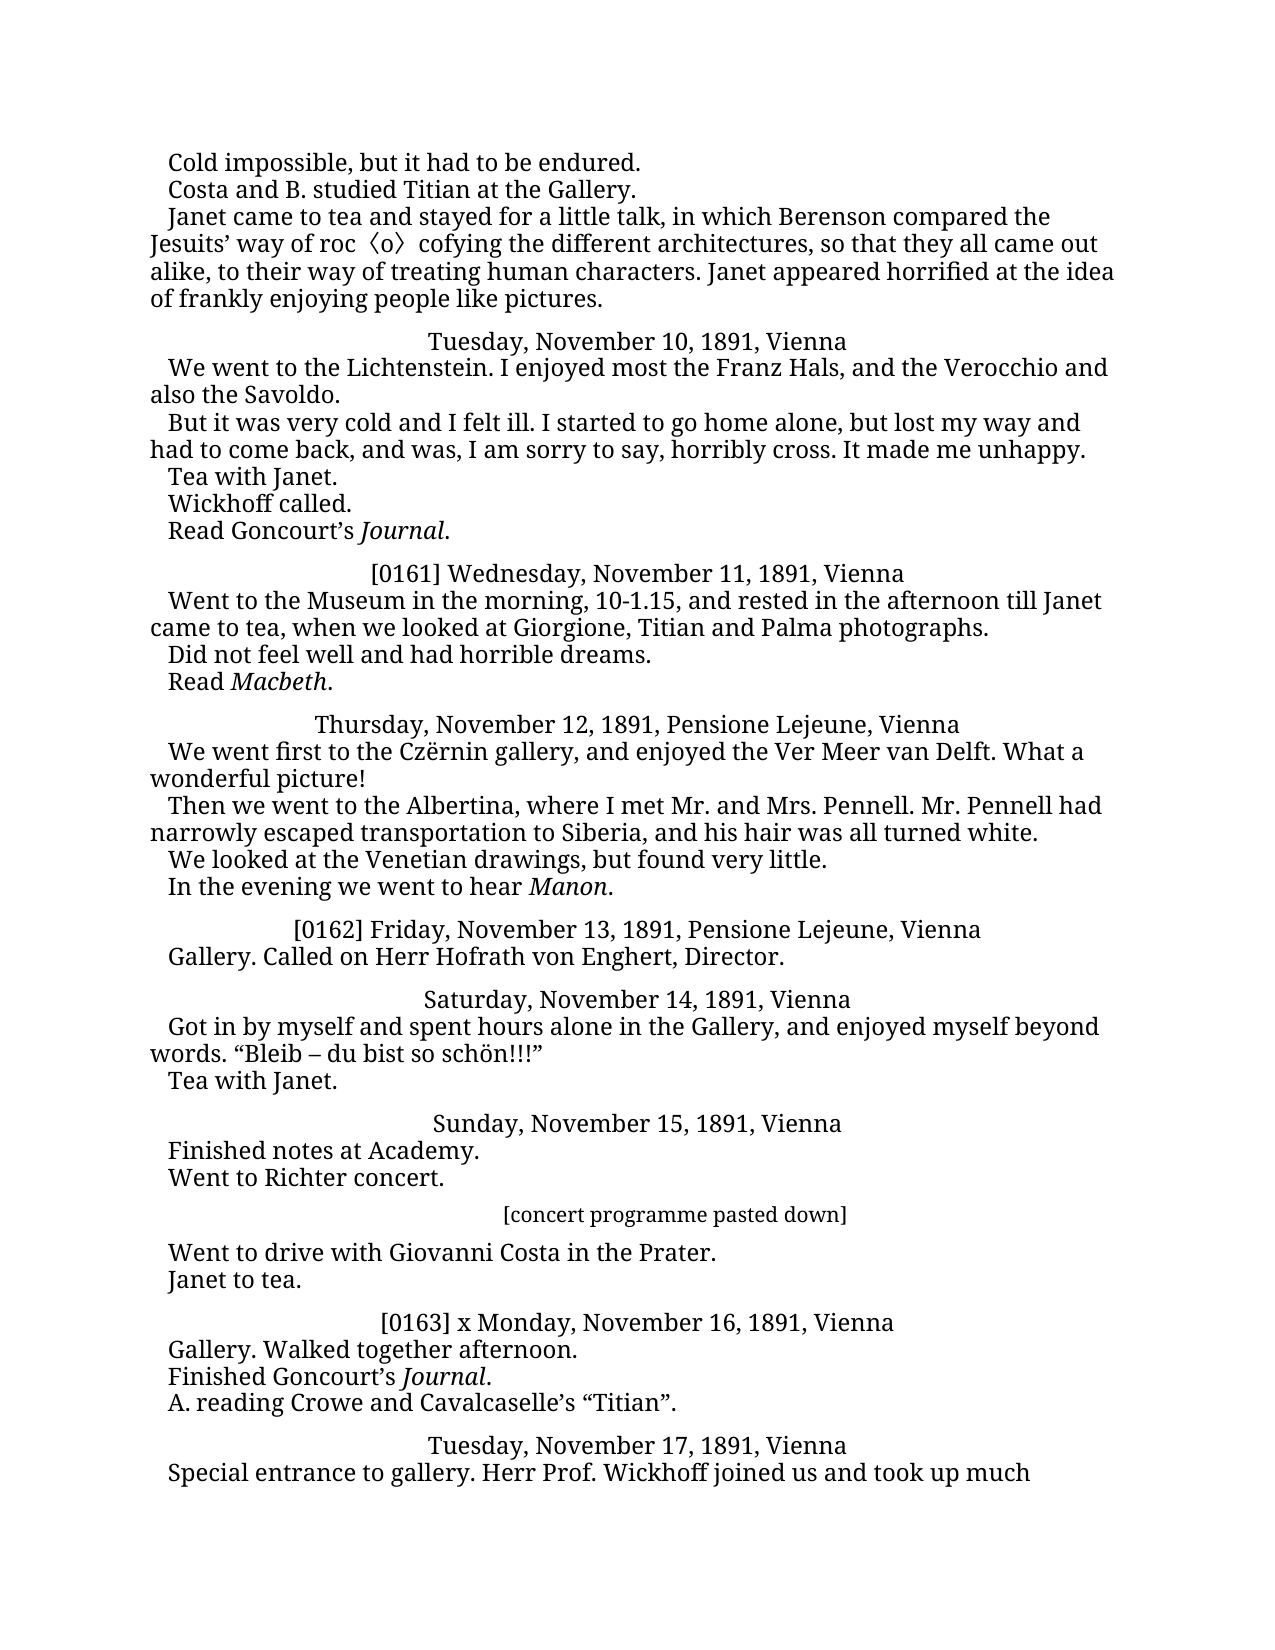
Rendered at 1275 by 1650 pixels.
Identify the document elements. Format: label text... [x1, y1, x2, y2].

text [0162] Friday, November 13, 1891, Pensione Lejeune, Vienna [150, 918, 1125, 944]
text Finished notes at Academy. [150, 1137, 1125, 1164]
text Thursday, November 12, 1891, Pensione Lejeune, Vienna [150, 712, 1125, 738]
text Tea with Janet. [150, 463, 1125, 491]
text Gallery. Walked together afternoon. [150, 1336, 1125, 1363]
text Read Goncourt’s Journal. [150, 518, 1125, 545]
text In the evening we went to hear Manon. [150, 874, 1125, 901]
text Wickhoff called. [150, 491, 1125, 518]
text Tuesday, November 17, 1891, Vienna [150, 1433, 1125, 1459]
text [0163] x Monday, November 16, 1891, Vienna [150, 1310, 1125, 1336]
text We went first to the Czërnin gallery, and enjoyed the Ver Meer van Delft. What a wonderful picture! [150, 738, 1125, 793]
text Got in by myself and spent hours alone in the Gallery, and enjoyed myself beyond words. “Bleib – du bist so schön!!!” [150, 1013, 1125, 1068]
text Went to Richter concert. [150, 1164, 1125, 1192]
text Went to drive with Giovanni Costa in the Prater. [150, 1239, 1125, 1267]
text Gallery. Called on Herr Hofrath von Enghert, Director. [150, 944, 1125, 971]
text Read Macbeth. [150, 669, 1125, 696]
text [concert programme pasted down] [209, 1204, 1141, 1227]
text But it was very cold and I felt ill. I started to go home alone, but lost my way and had to come back, and was, I am sorry to say, horribly cross. It made me unhappy. [150, 409, 1125, 463]
text Did not feel well and had horrible dreams. [150, 642, 1125, 669]
text Cold impossible, but it had to be endured. [150, 150, 1125, 177]
text Then we went to the Albertina, where I met Mr. and Mrs. Pennell. Mr. Pennell had narrowly escaped transportation to Siberia, and his hair was all turned white. [150, 793, 1125, 847]
text Tuesday, November 10, 1891, Vienna [150, 329, 1125, 355]
text [0161] Wednesday, November 11, 1891, Vienna [150, 561, 1125, 587]
text We went to the Lichtenstein. I enjoyed most the Franz Hals, and the Verocchio and also the Savoldo. [150, 355, 1125, 409]
text Tea with Janet. [150, 1068, 1125, 1095]
text Finished Goncourt’s Journal. [150, 1363, 1125, 1391]
text Janet came to tea and stayed for a little talk, in which Berenson compared the Jesuits’ way of roc〈o〉cofying the different architectures, so that they all came out alike, to their way of treating human characters. Janet appeared horrified at the idea of frankly enjoying people like pictures. [150, 204, 1125, 312]
text Went to the Museum in the morning, 10-1.15, and rested in the afternoon till Janet came to tea, when we looked at Giorgione, Titian and Palma photographs. [150, 587, 1125, 642]
text We looked at the Venetian drawings, but found very little. [150, 847, 1125, 874]
list reading Crowe and Cavalcaselle’s “Titian”. [168, 1391, 1125, 1417]
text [150, 1459, 1125, 1486]
text Janet to tea. [150, 1267, 1125, 1294]
text Saturday, November 14, 1891, Vienna [150, 987, 1125, 1013]
text Costa and B. studied Titian at the Gallery. [150, 177, 1125, 204]
text Sunday, November 15, 1891, Vienna [150, 1111, 1125, 1137]
